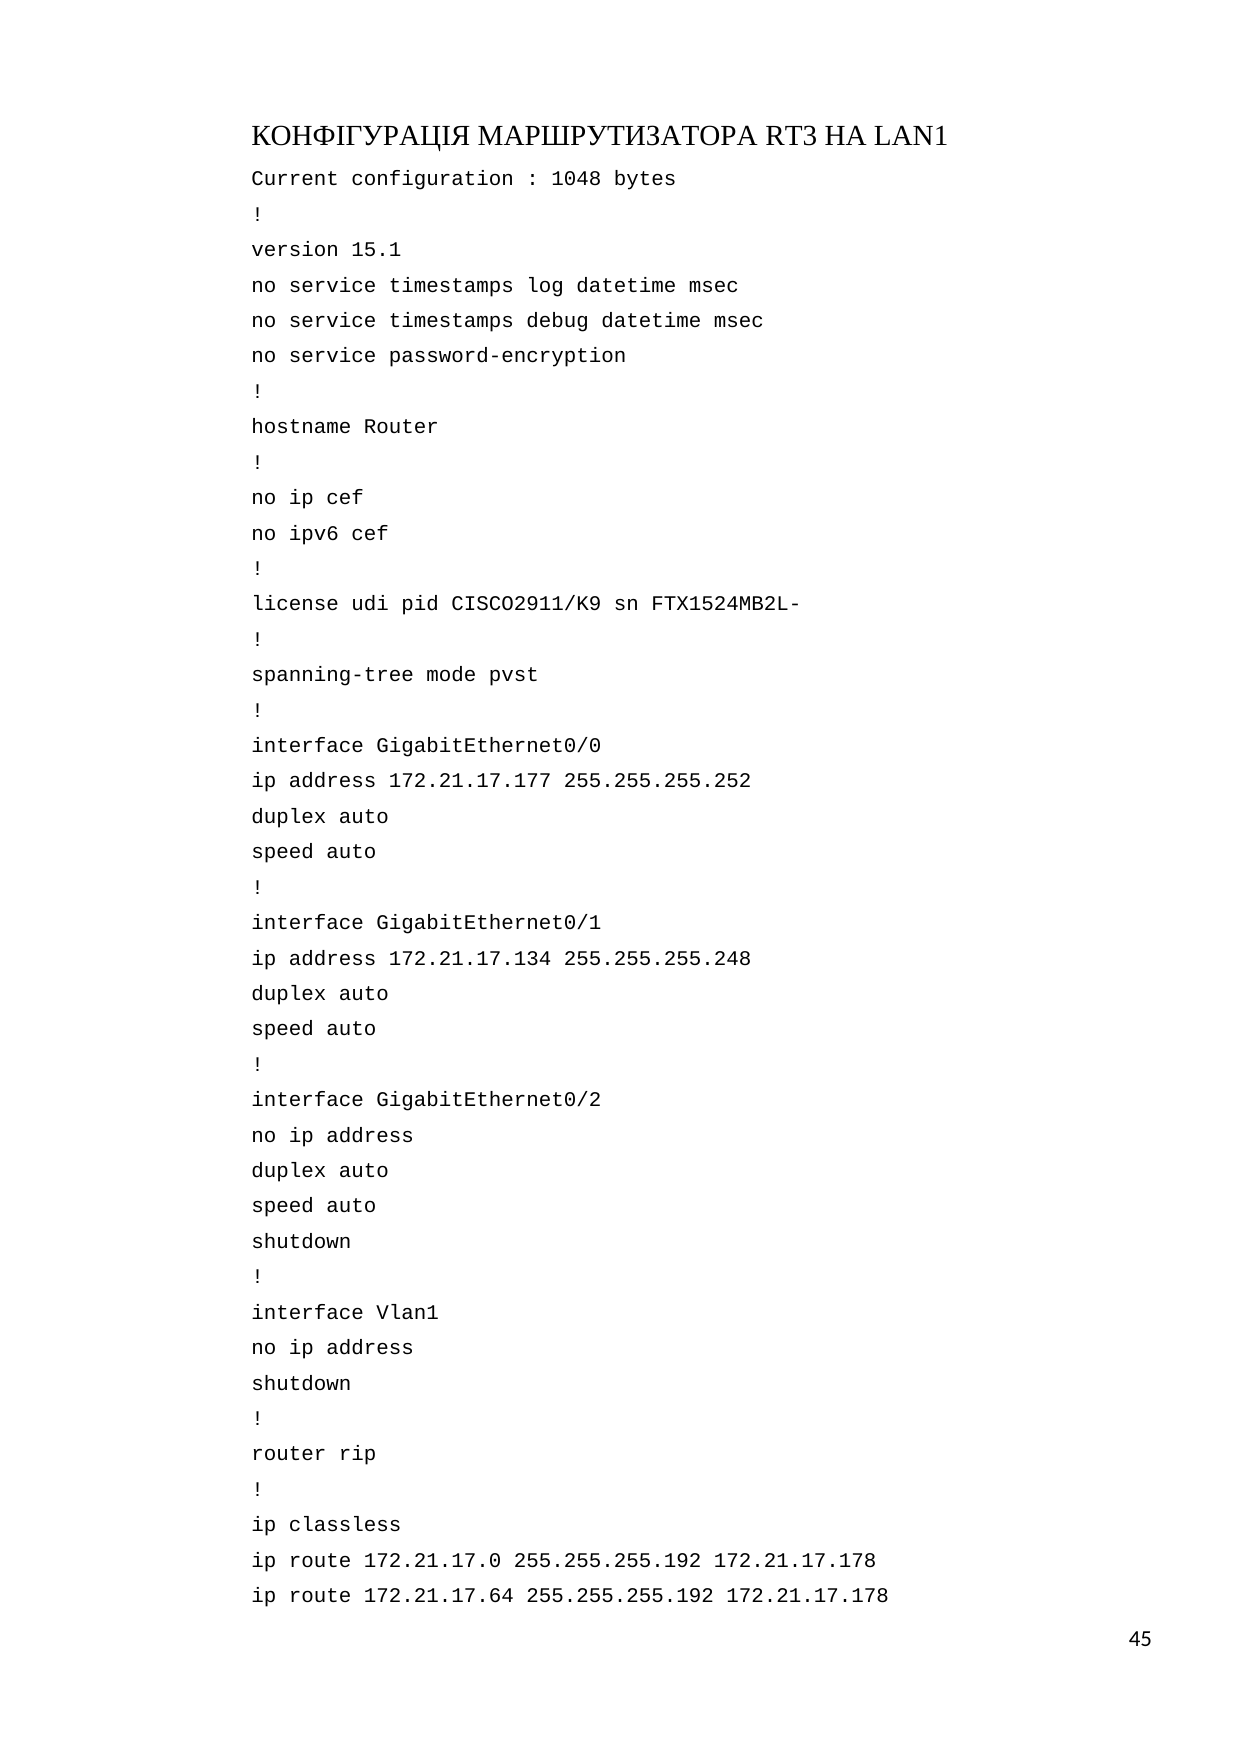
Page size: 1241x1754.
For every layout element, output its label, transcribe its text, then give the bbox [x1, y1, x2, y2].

text router rip [177, 1443, 1152, 1467]
text speed auto [177, 1018, 1152, 1042]
text ! [177, 452, 1152, 475]
text ip address 172.21.17.134 255.255.255.248 [177, 948, 1152, 971]
text speed auto [177, 1196, 1152, 1219]
text no ip address [177, 1337, 1152, 1361]
text ! [177, 877, 1152, 900]
text ! [177, 1408, 1152, 1432]
text no service password-encryption [177, 346, 1152, 369]
text license udi pid CISCO2911/K9 sn FTX1524MB2L- [177, 593, 1152, 617]
text no ip address [177, 1125, 1152, 1148]
text ip route 172.21.17.64 255.255.255.192 172.21.17.178 [177, 1585, 1152, 1609]
text hostname Router [177, 416, 1152, 440]
text version 15.1 [177, 239, 1152, 263]
text interface GigabitEthernet0/1 [177, 912, 1152, 936]
text ! [177, 629, 1152, 652]
text ! [177, 204, 1152, 227]
text duplex auto [177, 806, 1152, 829]
text КОНФІГУРАЦІЯ МАРШРУТИЗАТОРА RT3 НА LAN1 [177, 118, 1152, 152]
text ! [177, 1266, 1152, 1290]
text no ipv6 cef [177, 523, 1152, 546]
text ip classless [177, 1514, 1152, 1538]
text shutdown [177, 1231, 1152, 1254]
text ip address 172.21.17.177 255.255.255.252 [177, 771, 1152, 794]
text duplex auto [177, 983, 1152, 1007]
text ! [177, 1054, 1152, 1077]
text interface GigabitEthernet0/0 [177, 735, 1152, 759]
text shutdown [177, 1373, 1152, 1396]
text ! [177, 558, 1152, 582]
text interface GigabitEthernet0/2 [177, 1089, 1152, 1113]
text ! [177, 700, 1152, 723]
text no service timestamps log datetime msec [177, 275, 1152, 298]
text spanning-tree mode pvst [177, 664, 1152, 688]
text ! [177, 1479, 1152, 1502]
text no service timestamps debug datetime msec [177, 310, 1152, 334]
text ! [177, 381, 1152, 404]
text no ip cef [177, 487, 1152, 511]
text interface Vlan1 [177, 1302, 1152, 1325]
text duplex auto [177, 1160, 1152, 1184]
text ip route 172.21.17.0 255.255.255.192 172.21.17.178 [177, 1550, 1152, 1573]
text speed auto [177, 841, 1152, 865]
text Current configuration : 1048 bytes [177, 168, 1152, 192]
